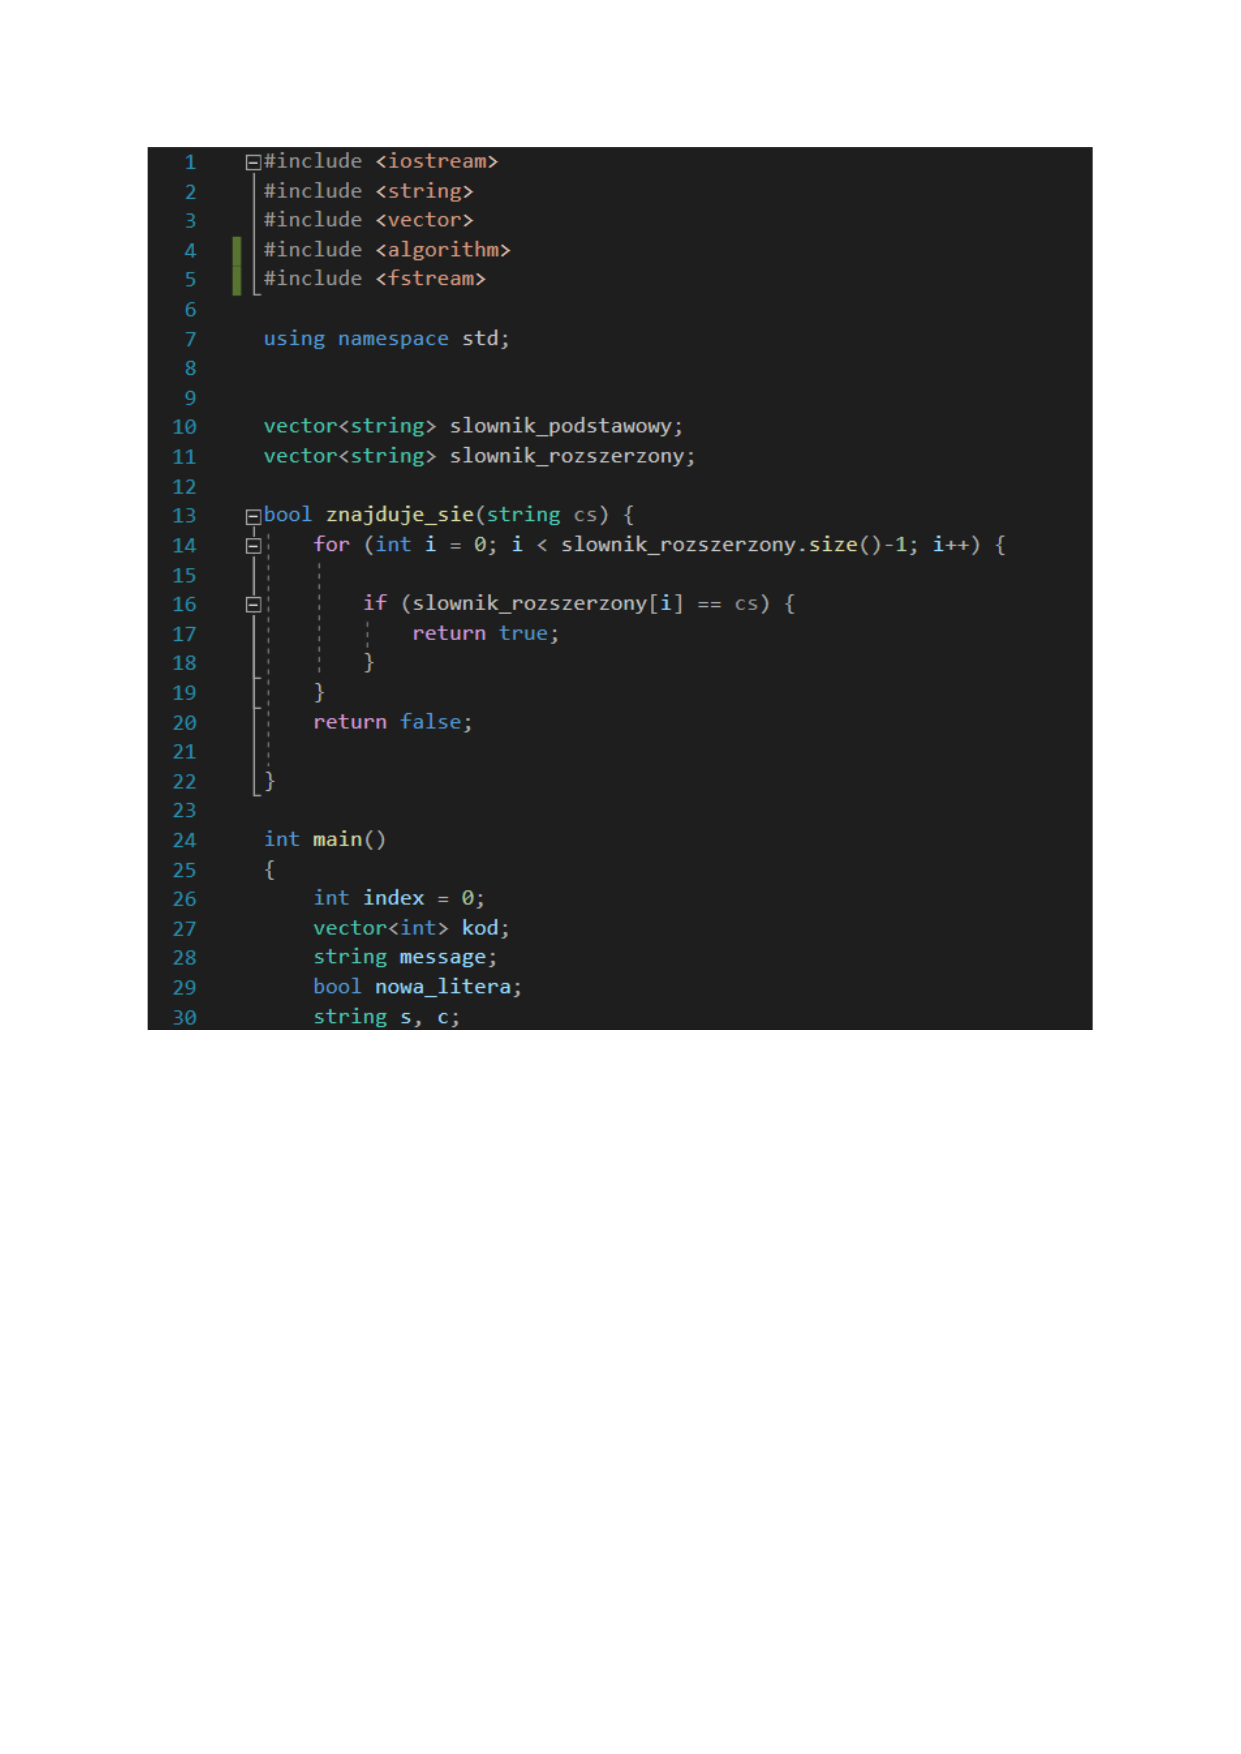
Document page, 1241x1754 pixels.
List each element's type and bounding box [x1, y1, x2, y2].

picture [147, 147, 1093, 1030]
